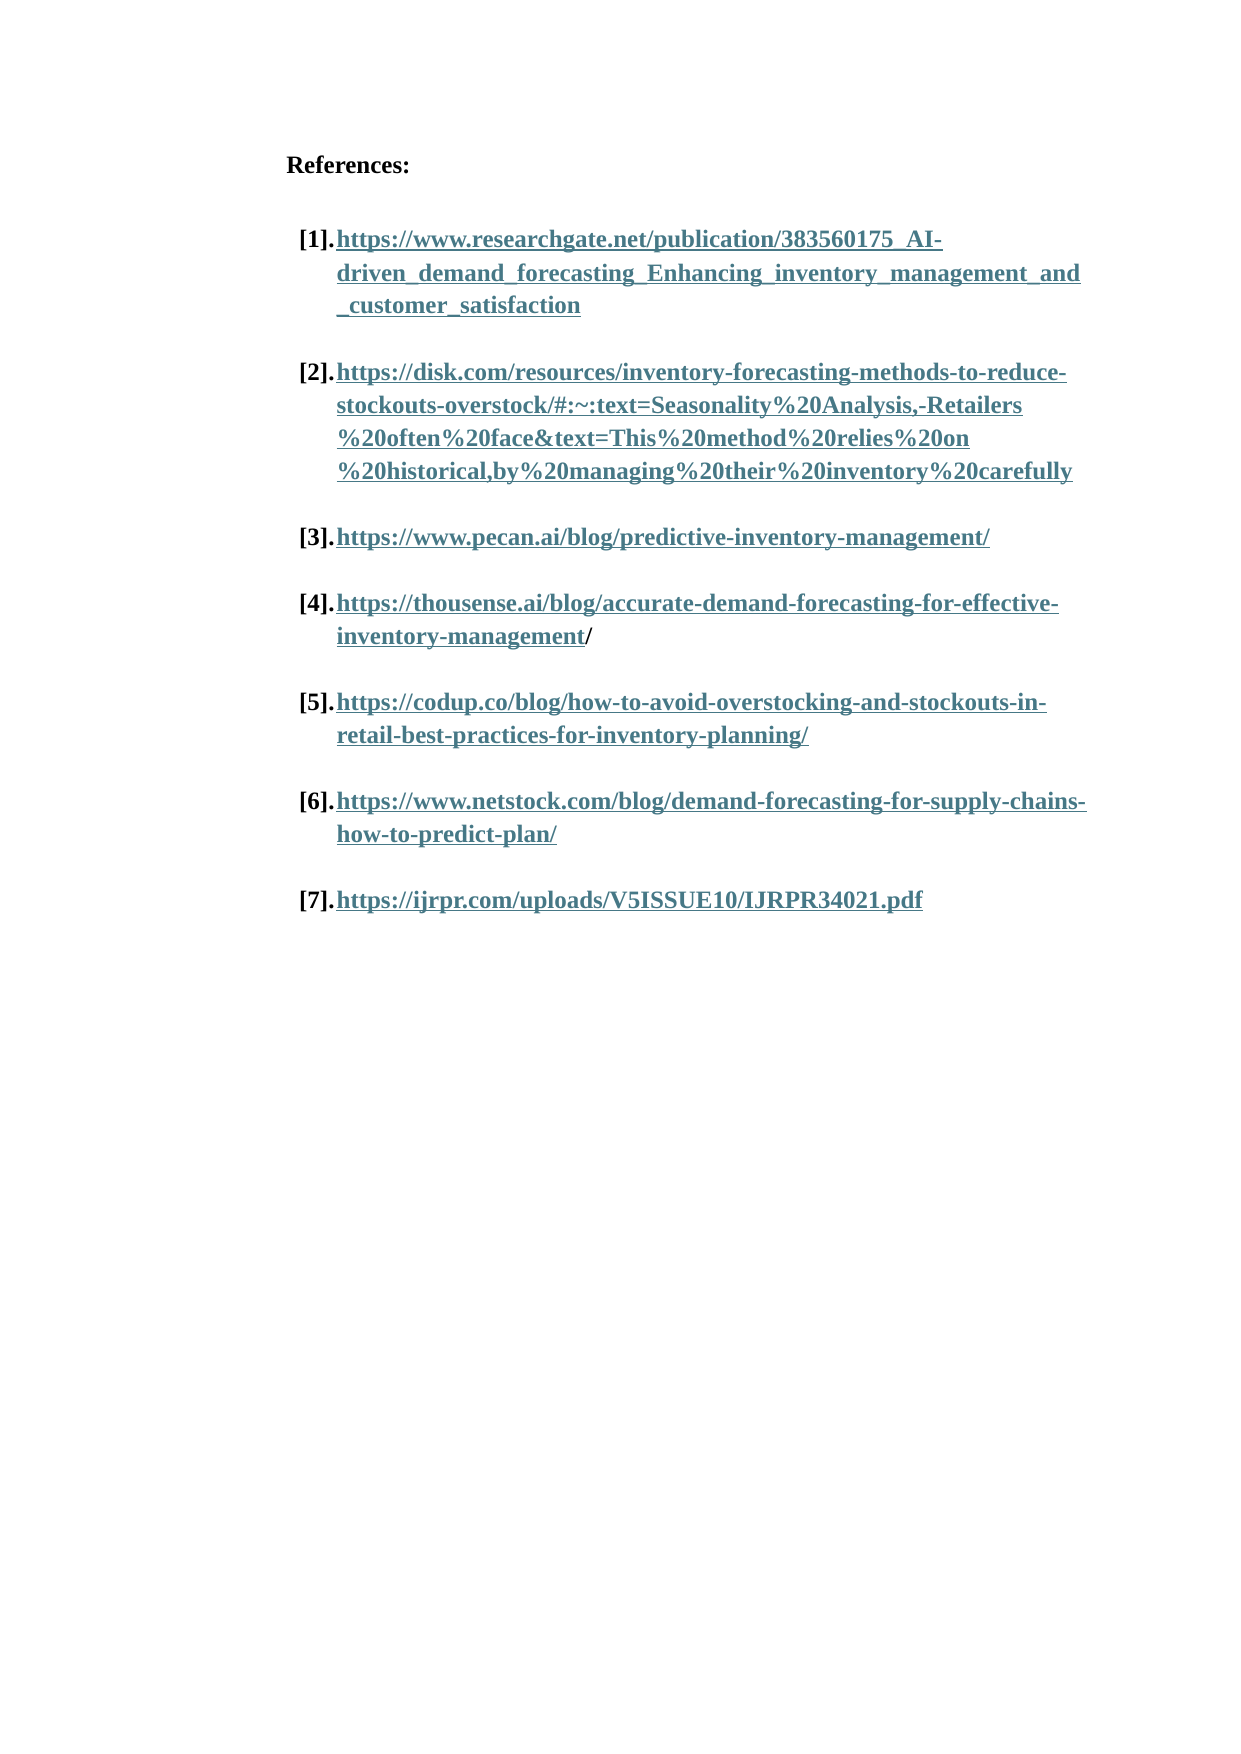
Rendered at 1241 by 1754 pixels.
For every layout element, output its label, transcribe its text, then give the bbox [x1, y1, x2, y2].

list https://www.pecan.ai/blog/predictive-inventory-management/ [299, 522, 1090, 551]
list https://ijrpr.com/uploads/V5ISSUE10/IJRPR34021.pdf [299, 885, 1090, 914]
list https://thousense.ai/blog/accurate-demand-forecasting-for-effective-inventory-management/ [299, 588, 1090, 649]
list References: [286, 150, 1090, 179]
list https://disk.com/resources/inventory-forecasting-methods-to-reduce-stockouts-overstock/#:~:text=Seasonality%20Analysis,-Retailers%20often%20face&text=This%20method%20relies%20on%20historical,by%20managing%20their%20inventory%20carefully [299, 357, 1090, 484]
list https://codup.co/blog/how-to-avoid-overstocking-and-stockouts-in-retail-best-practices-for-inventory-planning/ [299, 687, 1090, 749]
list https://www.researchgate.net/publication/383560175_AI-driven_demand_forecasting_Enhancing_inventory_management_and_customer_satisfaction [299, 224, 1090, 319]
list https://www.netstock.com/blog/demand-forecasting-for-supply-chains-how-to-predict-plan/ [299, 786, 1090, 848]
